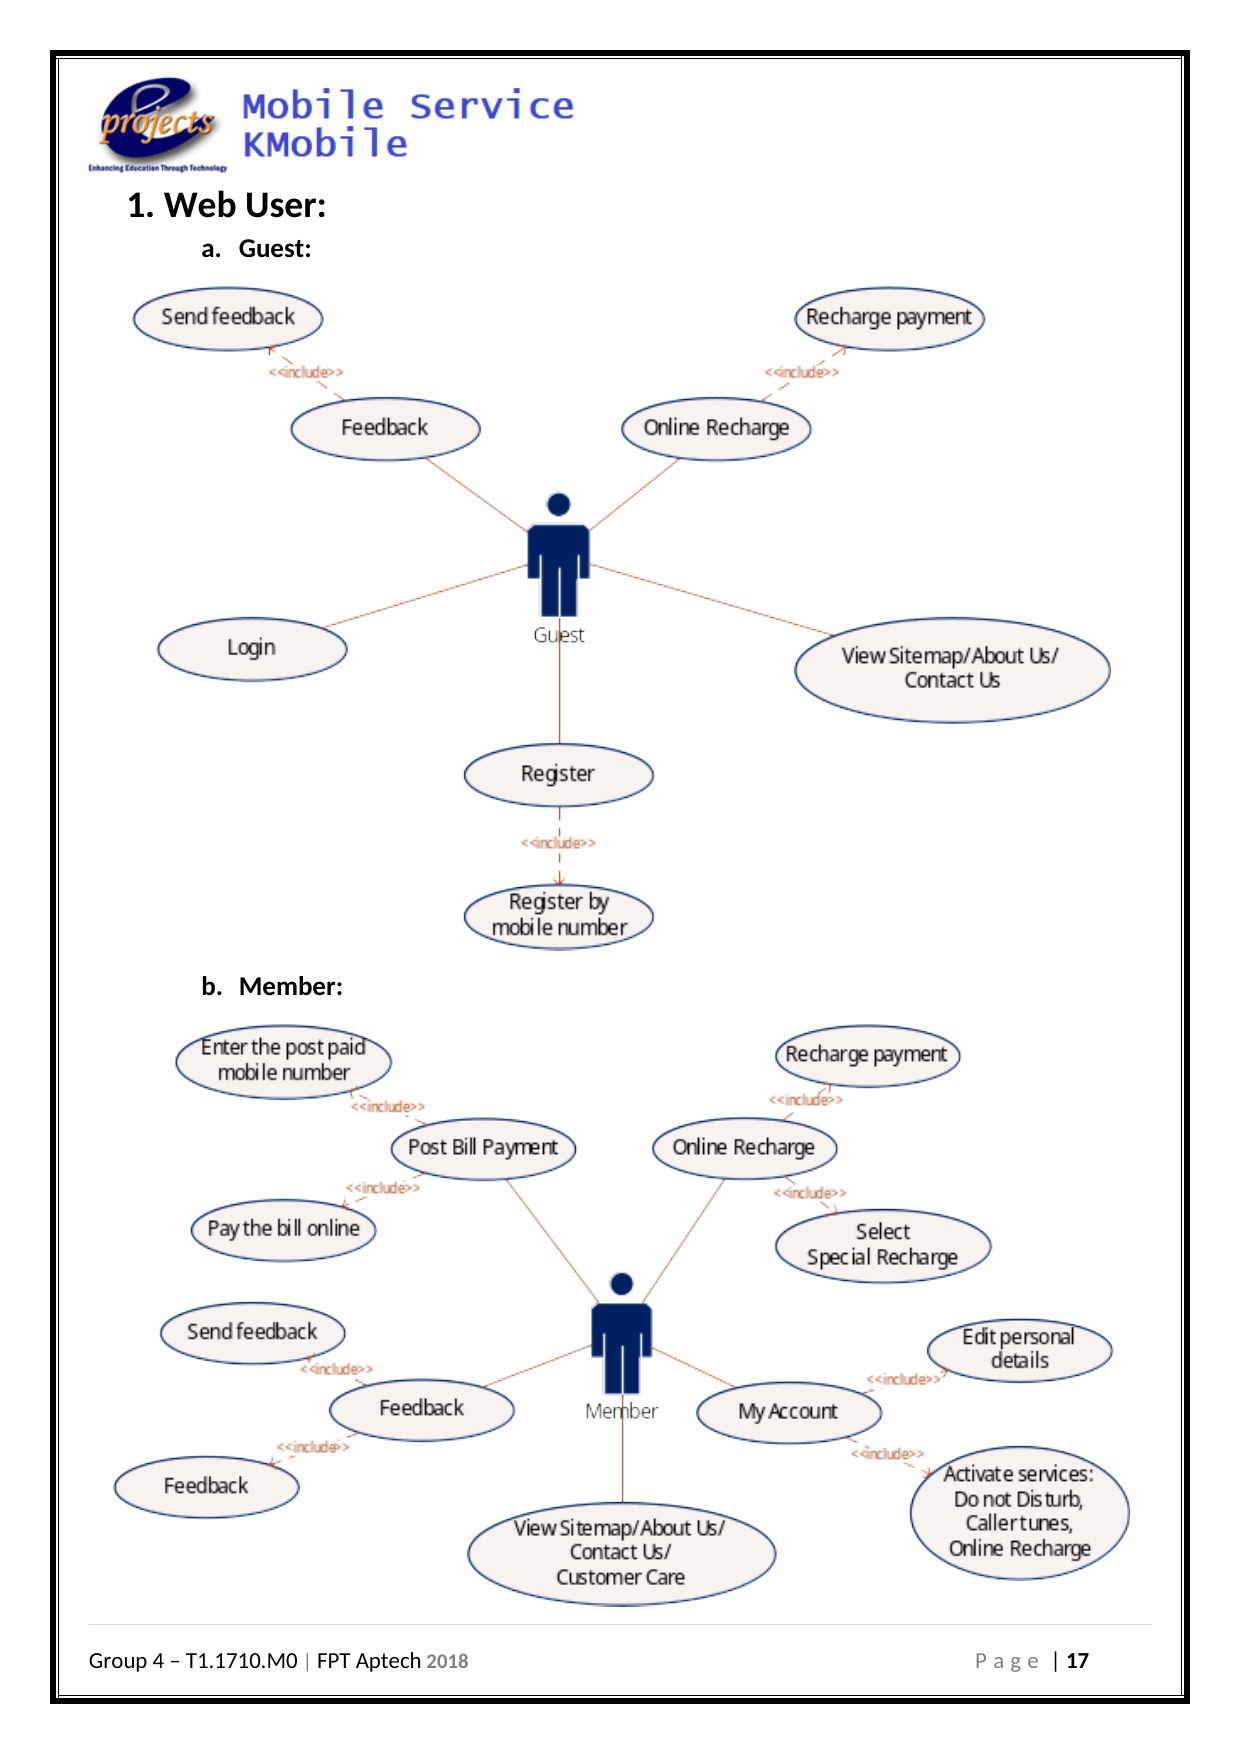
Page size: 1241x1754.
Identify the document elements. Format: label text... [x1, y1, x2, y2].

picture [88, 73, 605, 182]
list Guest: [201, 231, 1152, 264]
list Web User: [126, 181, 1152, 227]
list Member: [201, 969, 1152, 1002]
